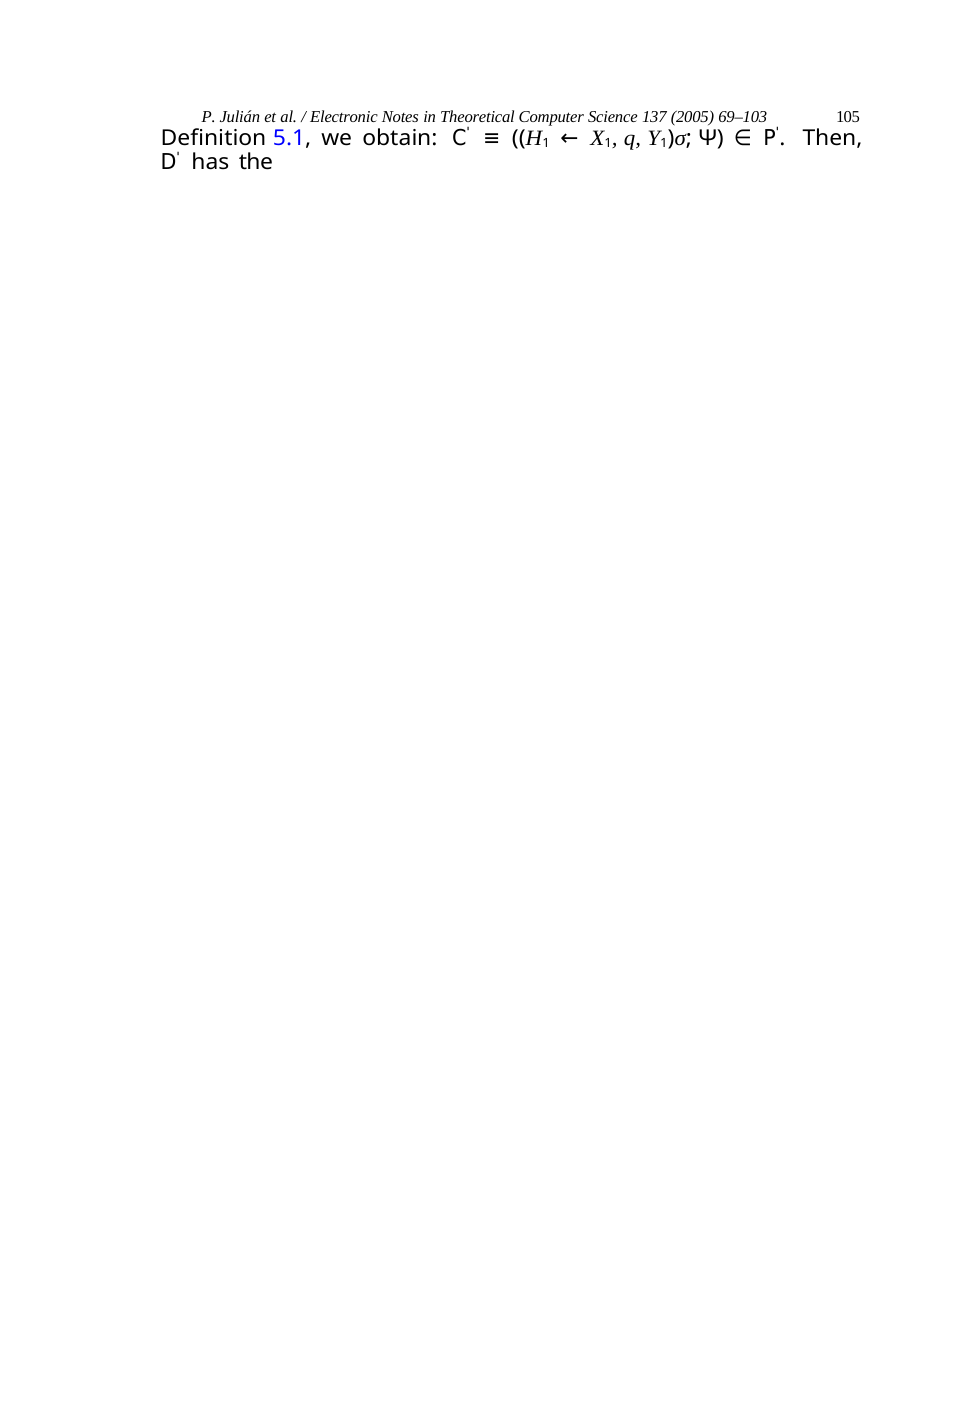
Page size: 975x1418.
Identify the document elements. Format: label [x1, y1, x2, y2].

text [160, 125, 862, 176]
